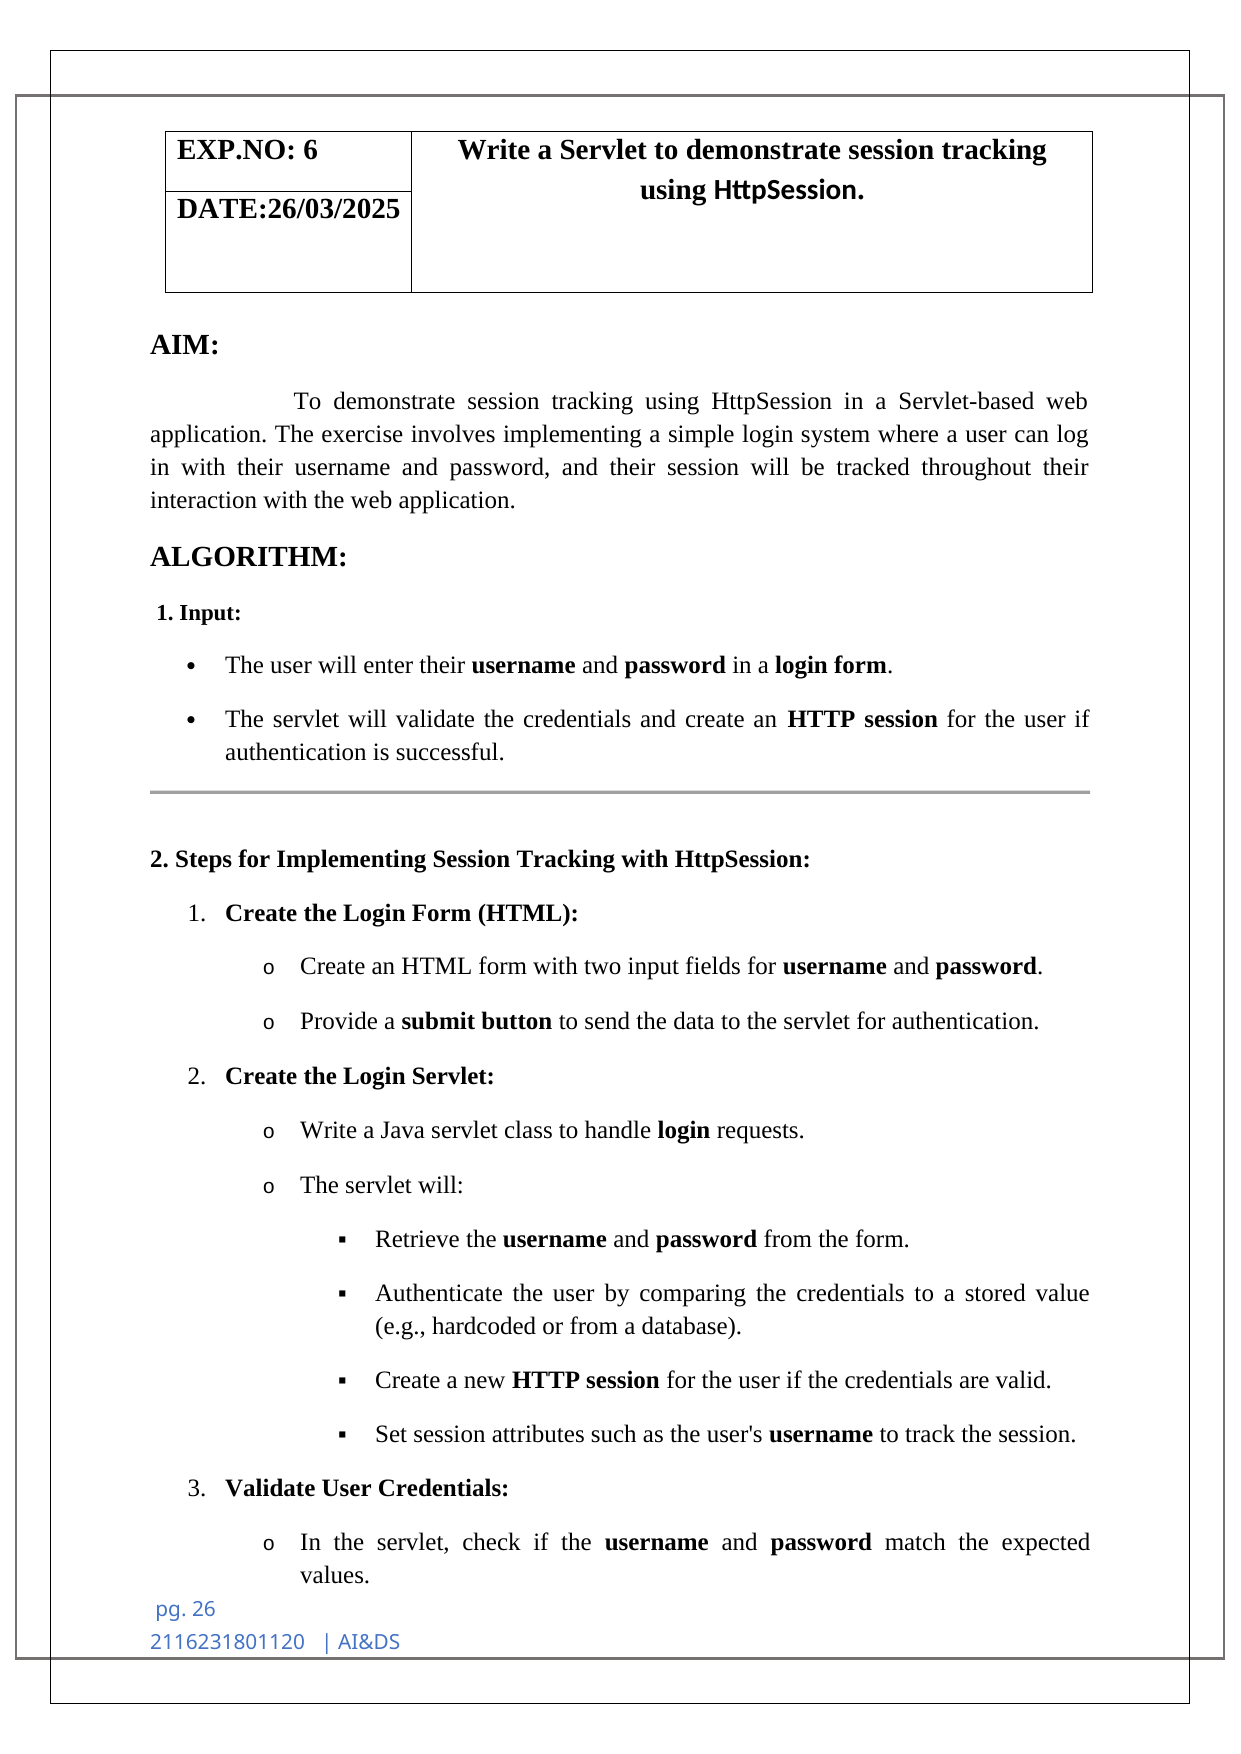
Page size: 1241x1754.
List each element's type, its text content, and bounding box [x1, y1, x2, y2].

list Create an HTML form with two input fields for username and password. [262, 951, 1090, 981]
list Authenticate the user by comparing the credentials to a stored value (e.g., hardcoded or from a database). [337, 1278, 1090, 1340]
text ALGORITHM: [150, 539, 1090, 573]
list Provide a submit button to send the data to the servlet for authentication. [262, 1006, 1090, 1036]
table_cell DATE:26/03/2025 [166, 192, 411, 292]
list Validate User Credentials: [187, 1473, 1090, 1502]
text To demonstrate session tracking using HttpSession in a Servlet-based web application. The exercise involves implementing a simple login system where a user can log in with their username and password, and their session will be tracked throughout their interaction with the web application. [150, 386, 1090, 514]
text AIM: [150, 327, 1090, 360]
text 1. Input: [150, 598, 1090, 625]
table_header Write a Servlet to demonstrate session tracking using HttpSession. [412, 132, 1092, 292]
list Write a Java servlet class to handle login requests. [262, 1115, 1090, 1144]
list Create the Login Servlet: [187, 1061, 1090, 1090]
text 2. Steps for Implementing Session Tracking with HttpSession: [150, 844, 1090, 872]
list The servlet will: [262, 1170, 1090, 1199]
list The servlet will validate the credentials and create an HTTP session for the user if authentication is successful. [187, 704, 1090, 766]
table_header EXP.NO: 6 [166, 132, 411, 191]
list In the servlet, check if the username and password match the expected values. [262, 1527, 1090, 1589]
list Set session attributes such as the user's username to track the session. [337, 1419, 1090, 1448]
list The user will enter their username and password in a login form. [187, 650, 1090, 679]
list Create the Login Form (HTML): [187, 898, 1090, 926]
list Create a new HTTP session for the user if the credentials are valid. [337, 1365, 1090, 1394]
list Retrieve the username and password from the form. [337, 1224, 1090, 1253]
